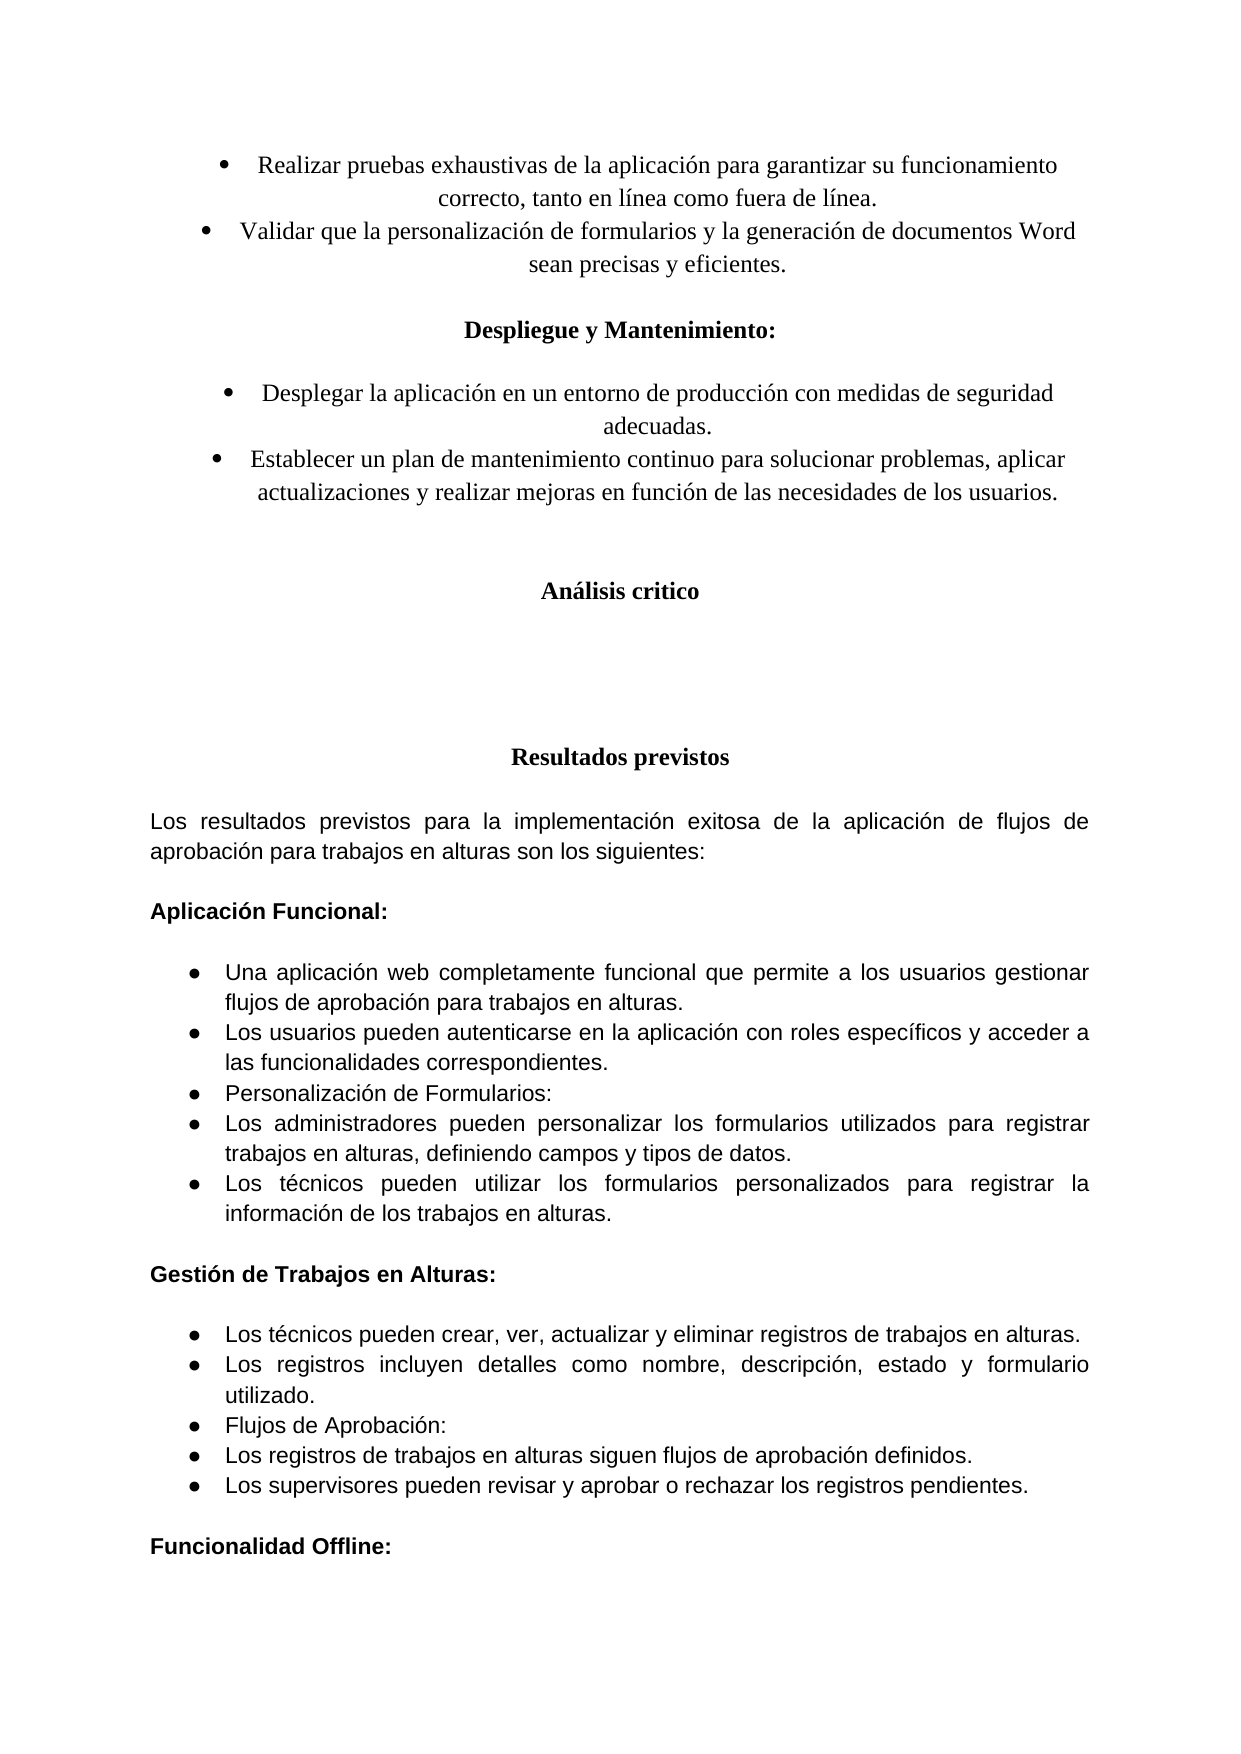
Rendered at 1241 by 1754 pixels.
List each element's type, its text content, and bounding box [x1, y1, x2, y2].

list Los registros incluyen detalles como nombre, descripción, estado y formulario utilizado. [187, 1351, 1090, 1408]
list Realizar pruebas exhaustivas de la aplicación para garantizar su funcionamiento correcto, tanto en línea como fuera de línea. [187, 150, 1090, 212]
list Personalización de Formularios: [187, 1079, 1090, 1106]
list Los administradores pueden personalizar los formularios utilizados para registrar trabajos en alturas, definiendo campos y tipos de datos. [187, 1110, 1090, 1166]
list Los técnicos pueden crear, ver, actualizar y eliminar registros de trabajos en alturas. [187, 1321, 1090, 1347]
text Gestión de Trabajos en Alturas: [150, 1261, 1090, 1287]
list Los técnicos pueden utilizar los formularios personalizados para registrar la información de los trabajos en alturas. [187, 1170, 1090, 1227]
text Aplicación Funcional: [150, 898, 1090, 924]
text Funcionalidad Offline: [150, 1533, 1090, 1559]
list Validar que la personalización de formularios y la generación de documentos Word sean precisas y eficientes. [187, 216, 1090, 278]
list Desplegar la aplicación en un entorno de producción con medidas de seguridad adecuadas. [187, 378, 1090, 440]
list Una aplicación web completamente funcional que permite a los usuarios gestionar flujos de aprobación para trabajos en alturas. [187, 959, 1090, 1015]
text Los resultados previstos para la implementación exitosa de la aplicación de flujos de aprobación para trabajos en alturas son los siguientes: [150, 808, 1090, 864]
list Los usuarios pueden autenticarse en la aplicación con roles específicos y acceder a las funcionalidades correspondientes. [187, 1019, 1090, 1076]
list Establecer un plan de mantenimiento continuo para solucionar problemas, aplicar actualizaciones y realizar mejoras en función de las necesidades de los usuarios. [187, 444, 1090, 506]
text Análisis critico [150, 576, 1090, 605]
list Los supervisores pueden revisar y aprobar o rechazar los registros pendientes. [187, 1472, 1090, 1498]
text Resultados previstos [150, 742, 1090, 770]
text Despliegue y Mantenimiento: [150, 315, 1090, 344]
list Flujos de Aprobación: [187, 1412, 1090, 1438]
list Los registros de trabajos en alturas siguen flujos de aprobación definidos. [187, 1442, 1090, 1468]
